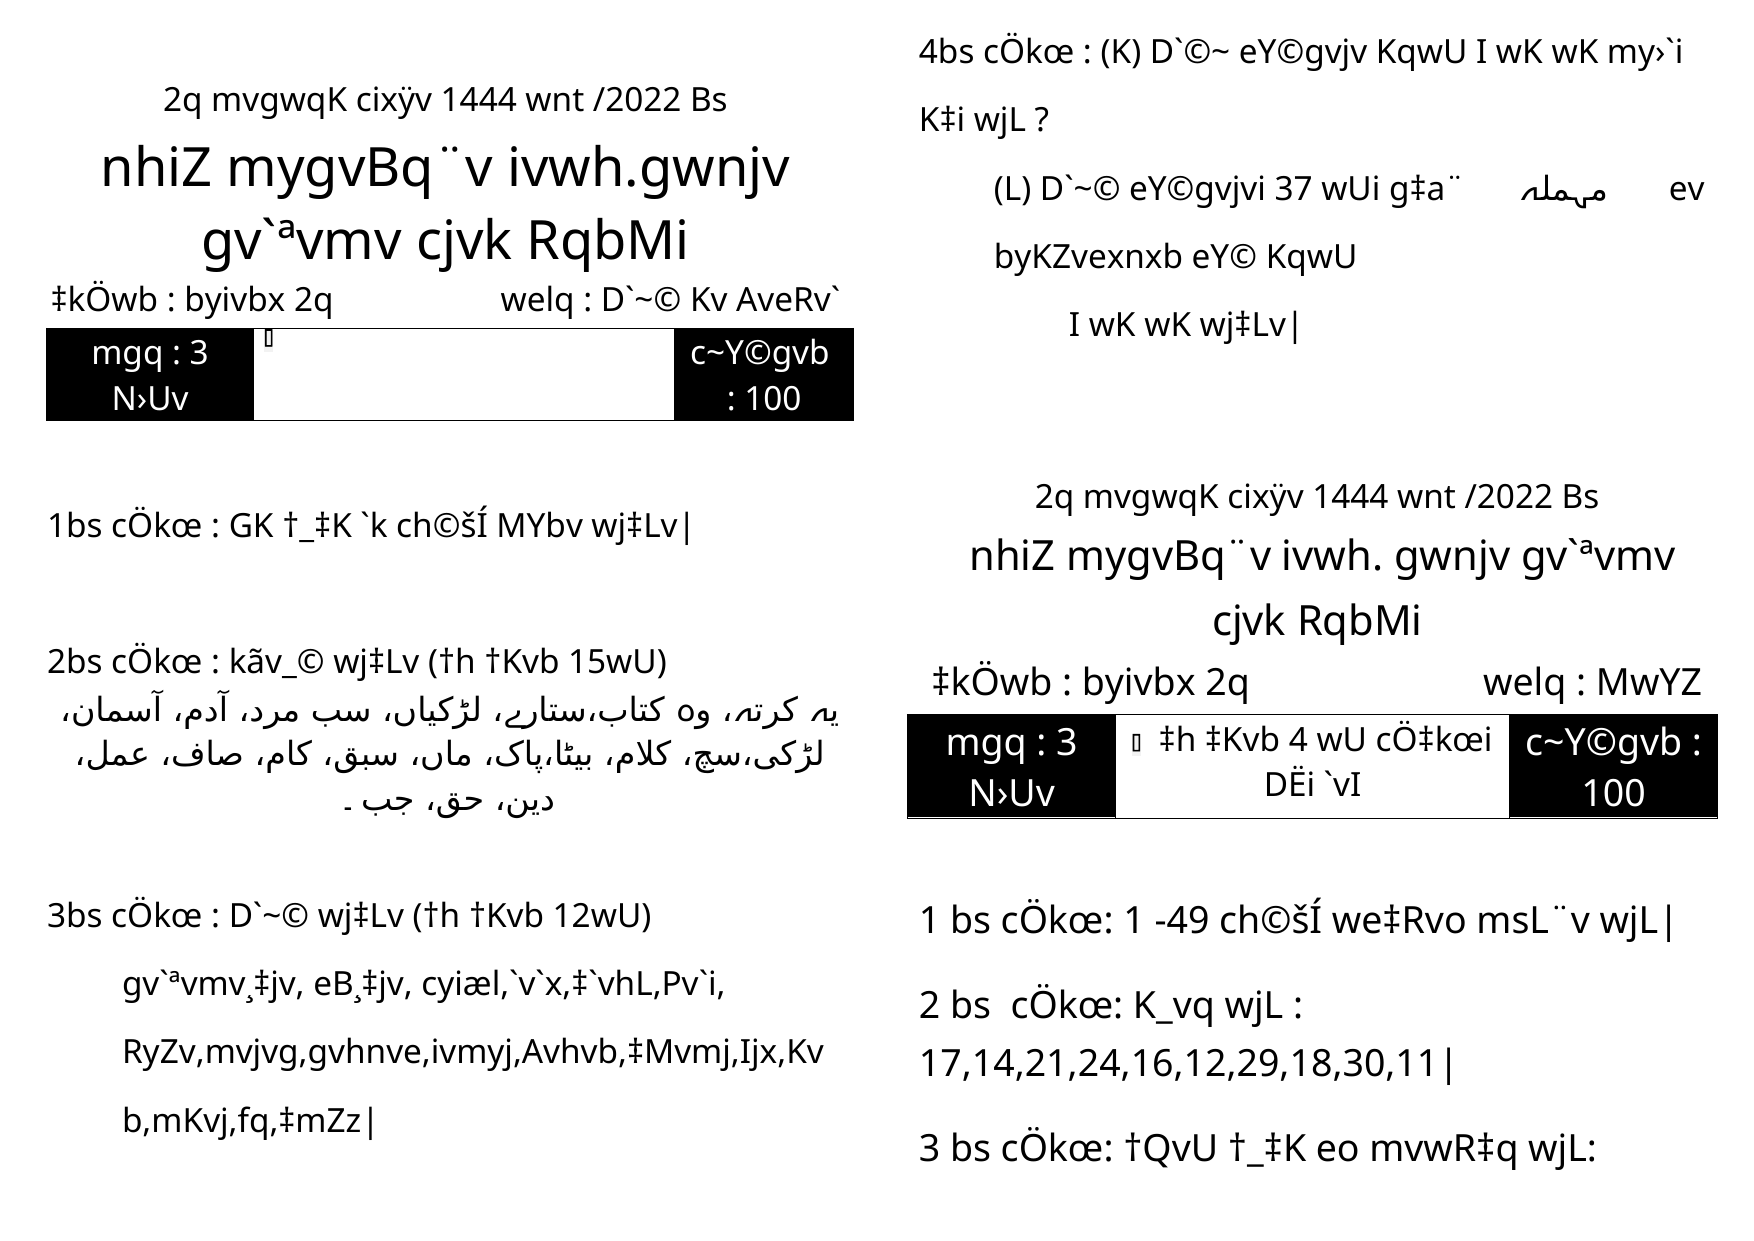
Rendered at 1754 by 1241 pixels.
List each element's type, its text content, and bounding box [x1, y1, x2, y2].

text 2bs cÖkœ : kãv_© wj‡Lv (†h †Kvb 15wU) [47, 638, 852, 683]
text 4bs cÖkœ : (K) D`©~ eY©gvjv KqwU I wK wK my›`i K‡i wjL ? [919, 28, 1724, 142]
text 3 bs cÖkœ: †QvU †_‡K eo mvwR‡q wjL: [919, 1121, 1716, 1172]
table_header mgq : 3 N›Uv [908, 715, 1115, 817]
text nhiZ mygvBq¨v ivwh.gwnjv gv`ªvmv cjvk RqbMi [47, 128, 844, 276]
table_header c~Y©gvb : 100 [1510, 715, 1717, 817]
table_header mgq : 3 N›Uv [47, 329, 253, 420]
text یہ کرتہ، وہ کتاب،ستارے، لڑکیاں، سب مرد، آدم، آسمان، لڑکی،سچ، کلام، بیٹا،پاک، ماں، سبق، کام، صاف، عمل، دین، حق، جب ۔ [47, 690, 852, 818]
text 2 bs cÖkœ: K_vq wjL : 17,14,21,24,16,12,29,18,30,11| [919, 978, 1716, 1088]
text ‡kÖwb : byivbx 2q welq : MwYZ [919, 656, 1716, 707]
table_header [254, 329, 674, 420]
text 1bs cÖkœ : GK †_‡K `k ch©šÍ MYbv wj‡Lv| [47, 502, 852, 547]
text 2q mvgwqK cixÿv 1444 wnt /2022 Bs [919, 473, 1716, 518]
text I wK wK wj‡Lv| [994, 301, 1724, 346]
text 1 bs cÖkœ: 1 -49 ch©šÍ we‡Rvo msL¨v wjL| [919, 893, 1716, 944]
text 2q mvgwqK cixÿv 1444 wnt /2022 Bs [47, 76, 844, 121]
text ‡kÖwb : byivbx 2q welq : D`~© Kv AveRv` [47, 276, 844, 321]
text (L) D`~© eY©gvjvi 37 wUi g‡a¨ مہملہ ev byKZvexnxb eY© KqwU [994, 164, 1724, 278]
text nhiZ mygvBq¨v ivwh. gwnjv gv`ªvmv cjvk RqbMi [919, 525, 1716, 647]
text gv`ªvmv¸‡jv, eB¸‡jv, cyiæl,`v`x,‡`vhL,Pv`i, RyZv,mvjvg,gvhnve,ivmyj,Avhvb,‡Mvmj,Ijx,Kvb,mKvj,fq,‡mZz| [122, 960, 844, 1142]
table_header c~Y©gvb : 100 [676, 329, 853, 420]
table_header ‡h ‡Kvb 4 wU cÖ‡kœi DËi `vI [1116, 715, 1509, 817]
text 3bs cÖkœ : D`~© wj‡Lv (†h †Kvb 12wU) [47, 892, 844, 937]
